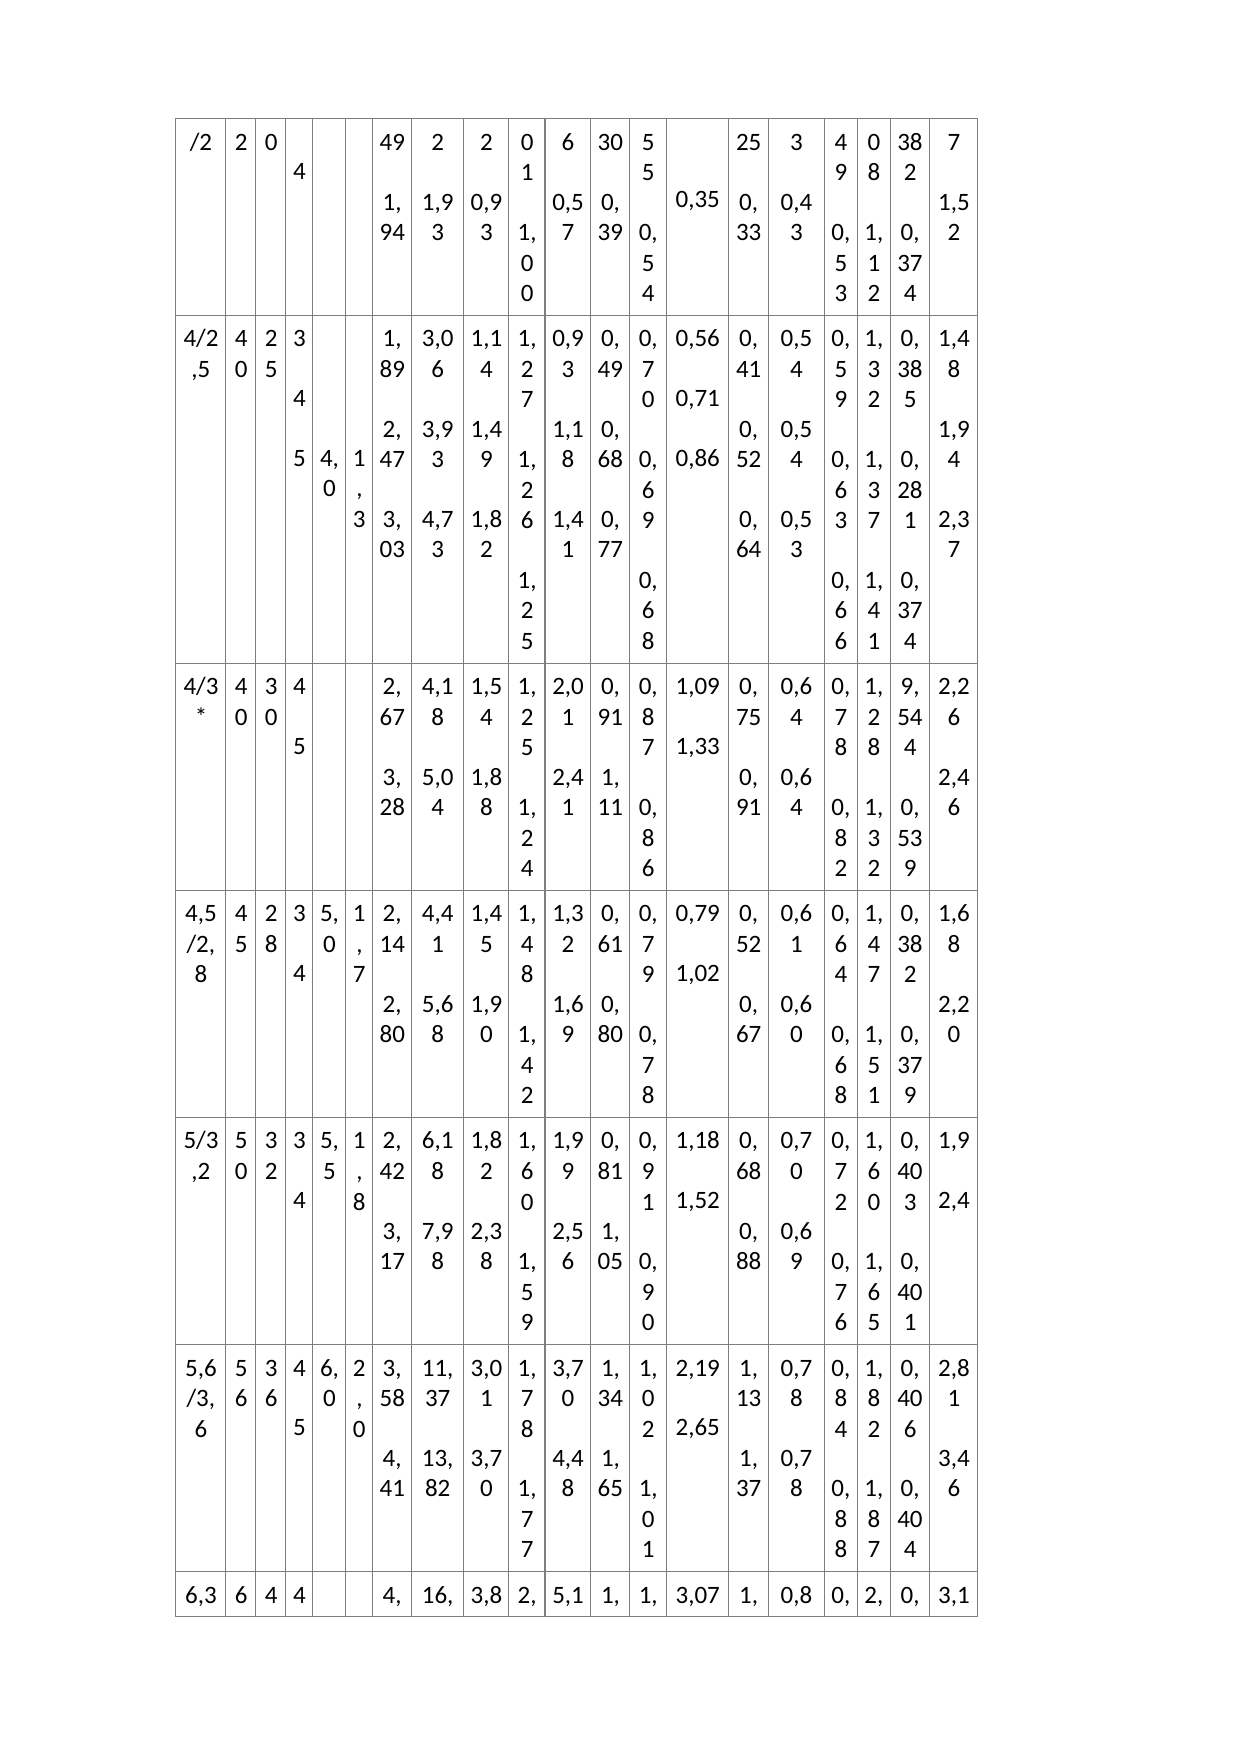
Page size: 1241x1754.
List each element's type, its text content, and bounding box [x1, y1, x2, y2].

table_cell 0,78 0,78 [769, 1345, 824, 1571]
table_cell 3 4 [286, 1118, 312, 1344]
table_cell 3,17 3,91 4,63 6,03 [930, 1572, 977, 1616]
table_cell 0,406 0,404 [891, 1345, 929, 1571]
table_cell 4/3* [176, 664, 225, 889]
table_cell 3 4 [286, 119, 312, 315]
table_cell 0,28 0,35 [667, 119, 728, 315]
table_cell 3 4 5 [286, 316, 312, 662]
table_cell 4/2,5 [176, 316, 225, 662]
table_cell 5,5 [313, 1118, 345, 1344]
table_cell 0,93 1,18 1,41 [546, 316, 590, 662]
table_cell 0,81 1,05 [591, 1118, 629, 1344]
table_cell 0,59 0,63 0,66 [825, 316, 857, 662]
table_cell 1,25 1,24 [509, 664, 544, 889]
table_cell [412, 1572, 463, 1616]
table_cell 1,27 1,26 1,25 [509, 316, 544, 662]
table_cell 1,47 1,51 [858, 891, 890, 1117]
table_cell 1,13 1,37 [729, 1345, 768, 1571]
table_cell 0,49 0,53 [825, 119, 857, 315]
table_cell 32 [256, 1118, 285, 1344]
table_cell 0,91 1,11 [591, 664, 629, 889]
table_cell 0,87 0,86 [630, 664, 666, 889]
table_cell 40 [256, 1572, 285, 1616]
table_cell 1,67 2,05 2,42 3,12 [591, 1572, 629, 1616]
table_cell 2,3 [346, 1572, 372, 1616]
table_cell 1,45 1,90 [464, 891, 508, 1117]
table_cell 0,72 0,93 [464, 119, 508, 315]
table_cell 1,41 1,72 2,02 2,60 [729, 1572, 768, 1616]
table_cell 3,2/2 [176, 119, 225, 315]
table_cell 2,14 2,80 [373, 891, 411, 1117]
table_cell 0,64 0,64 [769, 664, 824, 889]
table_cell 6,3/4,0 [176, 1572, 225, 1616]
table_cell [313, 119, 345, 315]
table_cell 4,0 [313, 316, 345, 662]
table_cell 1,09 1,33 [667, 664, 728, 889]
table_cell 1,01 1,00 [509, 119, 544, 315]
table_cell 1,82 2,38 [464, 1118, 508, 1344]
table_cell 1,18 1,52 [667, 1118, 728, 1344]
table_cell [346, 119, 372, 315]
table_cell 2,42 3,17 [373, 1118, 411, 1344]
table_cell 0,52 0,67 [729, 891, 768, 1117]
table_cell 1,60 1,65 [858, 1118, 890, 1344]
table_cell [891, 1572, 929, 1616]
table_cell 5,16 6,26 7,29 9,15 [546, 1572, 590, 1616]
table_cell 30 [256, 664, 285, 889]
table_cell 6,0 [313, 1345, 345, 1571]
table_cell 2,01 2,00 1,99 1,96 [509, 1572, 544, 1616]
table_cell 0,72 0,76 [825, 1118, 857, 1344]
table_cell 45 [226, 891, 255, 1117]
table_cell 4,41 5,68 [412, 891, 463, 1117]
table_cell 3 4 [286, 891, 312, 1117]
table_cell 5,0 [313, 891, 345, 1117]
table_cell 5,6/3,6 [176, 1345, 225, 1571]
table_cell 1,52 1,93 [412, 119, 463, 315]
table_cell 0,64 0,68 [825, 891, 857, 1117]
table_cell 1,54 1,88 [464, 664, 508, 889]
table_cell 4 5 6 8 [286, 1572, 312, 1616]
table_cell 40 [226, 664, 255, 889]
table_cell 32 [226, 119, 255, 315]
table_cell 1,7 [346, 891, 372, 1117]
table_cell 4 5 [286, 1345, 312, 1571]
table_cell [346, 664, 372, 889]
table_cell 1,49 1,94 [373, 119, 411, 315]
table_cell 1,8 [346, 1118, 372, 1344]
table_cell 1,9 2,4 [930, 1118, 977, 1344]
table_cell 0,91 0,95 0,99 1,07 [825, 1572, 857, 1616]
table_cell 0,79 0,78 [630, 891, 666, 1117]
table_cell 1,14 1,49 1,82 [464, 316, 508, 662]
table_cell 0,75 0,91 [729, 664, 768, 889]
table_cell 1,60 1,59 [509, 1118, 544, 1344]
table_cell 1,48 1,94 2,37 [930, 316, 977, 662]
table_cell 0,25 0,33 [729, 119, 768, 315]
table_cell 1,89 2,47 3,03 [373, 316, 411, 662]
table_cell 1,99 2,56 [546, 1118, 590, 1344]
table_cell 0,382 0,379 [891, 891, 929, 1117]
table_cell 0,54 0,54 0,53 [769, 316, 824, 662]
table_cell 3,58 4,41 [373, 1345, 411, 1571]
table_cell 0,49 0,68 0,77 [591, 316, 629, 662]
table_cell 0,79 1,02 [667, 891, 728, 1117]
table_cell 2,67 3,28 [373, 664, 411, 889]
table_cell 2,81 3,46 [930, 1345, 977, 1571]
table_cell 50 [226, 1118, 255, 1344]
table_cell 0,87 0,86 0,86 0,85 [769, 1572, 824, 1616]
table_cell 63 [226, 1572, 255, 1616]
table_cell 0,91 0,90 [630, 1118, 666, 1344]
table_cell 1,82 1,87 [858, 1345, 890, 1571]
table_cell 4,04 4,98 5,90 7,68 [373, 1572, 411, 1616]
table_cell 4,5/2,8 [176, 891, 225, 1117]
table_cell 0,55 0,54 [630, 119, 666, 315]
table_cell 1,32 1,69 [546, 891, 590, 1117]
table_cell 9,544 0,539 [891, 664, 929, 889]
table_cell 1,32 1,37 1,41 [858, 316, 890, 662]
table_cell 5/3,2 [176, 1118, 225, 1344]
table_cell 3,07 3,73 4,36 5,58 [667, 1572, 728, 1616]
table_cell 2,19 2,65 [667, 1345, 728, 1571]
table_cell 0,41 0,52 0,64 [729, 316, 768, 662]
table_cell 1,78 1,77 [509, 1345, 544, 1571]
table_cell 1,17 1,52 [930, 119, 977, 315]
table_cell 2,0 [346, 1345, 372, 1571]
table_cell [313, 664, 345, 889]
table_cell 0,78 0,82 [825, 664, 857, 889]
table_cell 20 [256, 119, 285, 315]
table_cell 0,56 0,71 0,86 [667, 316, 728, 662]
table_cell 0,385 0,281 0,374 [891, 316, 929, 662]
table_cell 56 [226, 1345, 255, 1571]
table_cell 0,382 0,374 [891, 119, 929, 315]
table_cell 1,08 1,12 [858, 119, 890, 315]
table_cell 0,68 0,88 [729, 1118, 768, 1344]
table_cell 0,30 0,39 [591, 119, 629, 315]
table_cell 3,83 4,72 5,58 7,22 [464, 1572, 508, 1616]
table_cell 0,70 0,69 0,68 [630, 316, 666, 662]
table_cell 1,34 1,65 [591, 1345, 629, 1571]
table_cell 1,3 [346, 316, 372, 662]
table_cell 0,70 0,69 [769, 1118, 824, 1344]
table_cell 25 [256, 316, 285, 662]
table_cell 28 [256, 891, 285, 1117]
table_cell 1,02 1,01 [630, 1345, 666, 1571]
table_cell 6,18 7,98 [412, 1118, 463, 1344]
table_cell 11,37 13,82 [412, 1345, 463, 1571]
table_cell 3,06 3,93 4,73 [412, 316, 463, 662]
table_cell 4,18 5,04 [412, 664, 463, 889]
table_cell 0,61 0,60 [769, 891, 824, 1117]
table_cell 1,13 1,12 1,11 1,09 [630, 1572, 666, 1616]
table_cell 1,48 1,42 [509, 891, 544, 1117]
table_cell 0,84 0,88 [825, 1345, 857, 1571]
table_cell 2,03 2,08 2,12 2,20 [858, 1572, 890, 1616]
table_cell 0,61 0,80 [591, 891, 629, 1117]
table_cell 3,70 4,48 [546, 1345, 590, 1571]
table_cell 1,28 1,32 [858, 664, 890, 889]
table_cell 0,46 0,57 [546, 119, 590, 315]
table_cell 4 5 [286, 664, 312, 889]
table_cell 2,01 2,41 [546, 664, 590, 889]
table_cell 36 [256, 1345, 285, 1571]
table_cell 0,403 0,401 [891, 1118, 929, 1344]
table_cell 1,68 2,20 [930, 891, 977, 1117]
table_cell 0,43 0,43 [769, 119, 824, 315]
table_cell 7,0 [313, 1572, 345, 1616]
table_cell 2,26 2,46 [930, 664, 977, 889]
table_cell 40 [226, 316, 255, 662]
table_cell 3,01 3,70 [464, 1345, 508, 1571]
